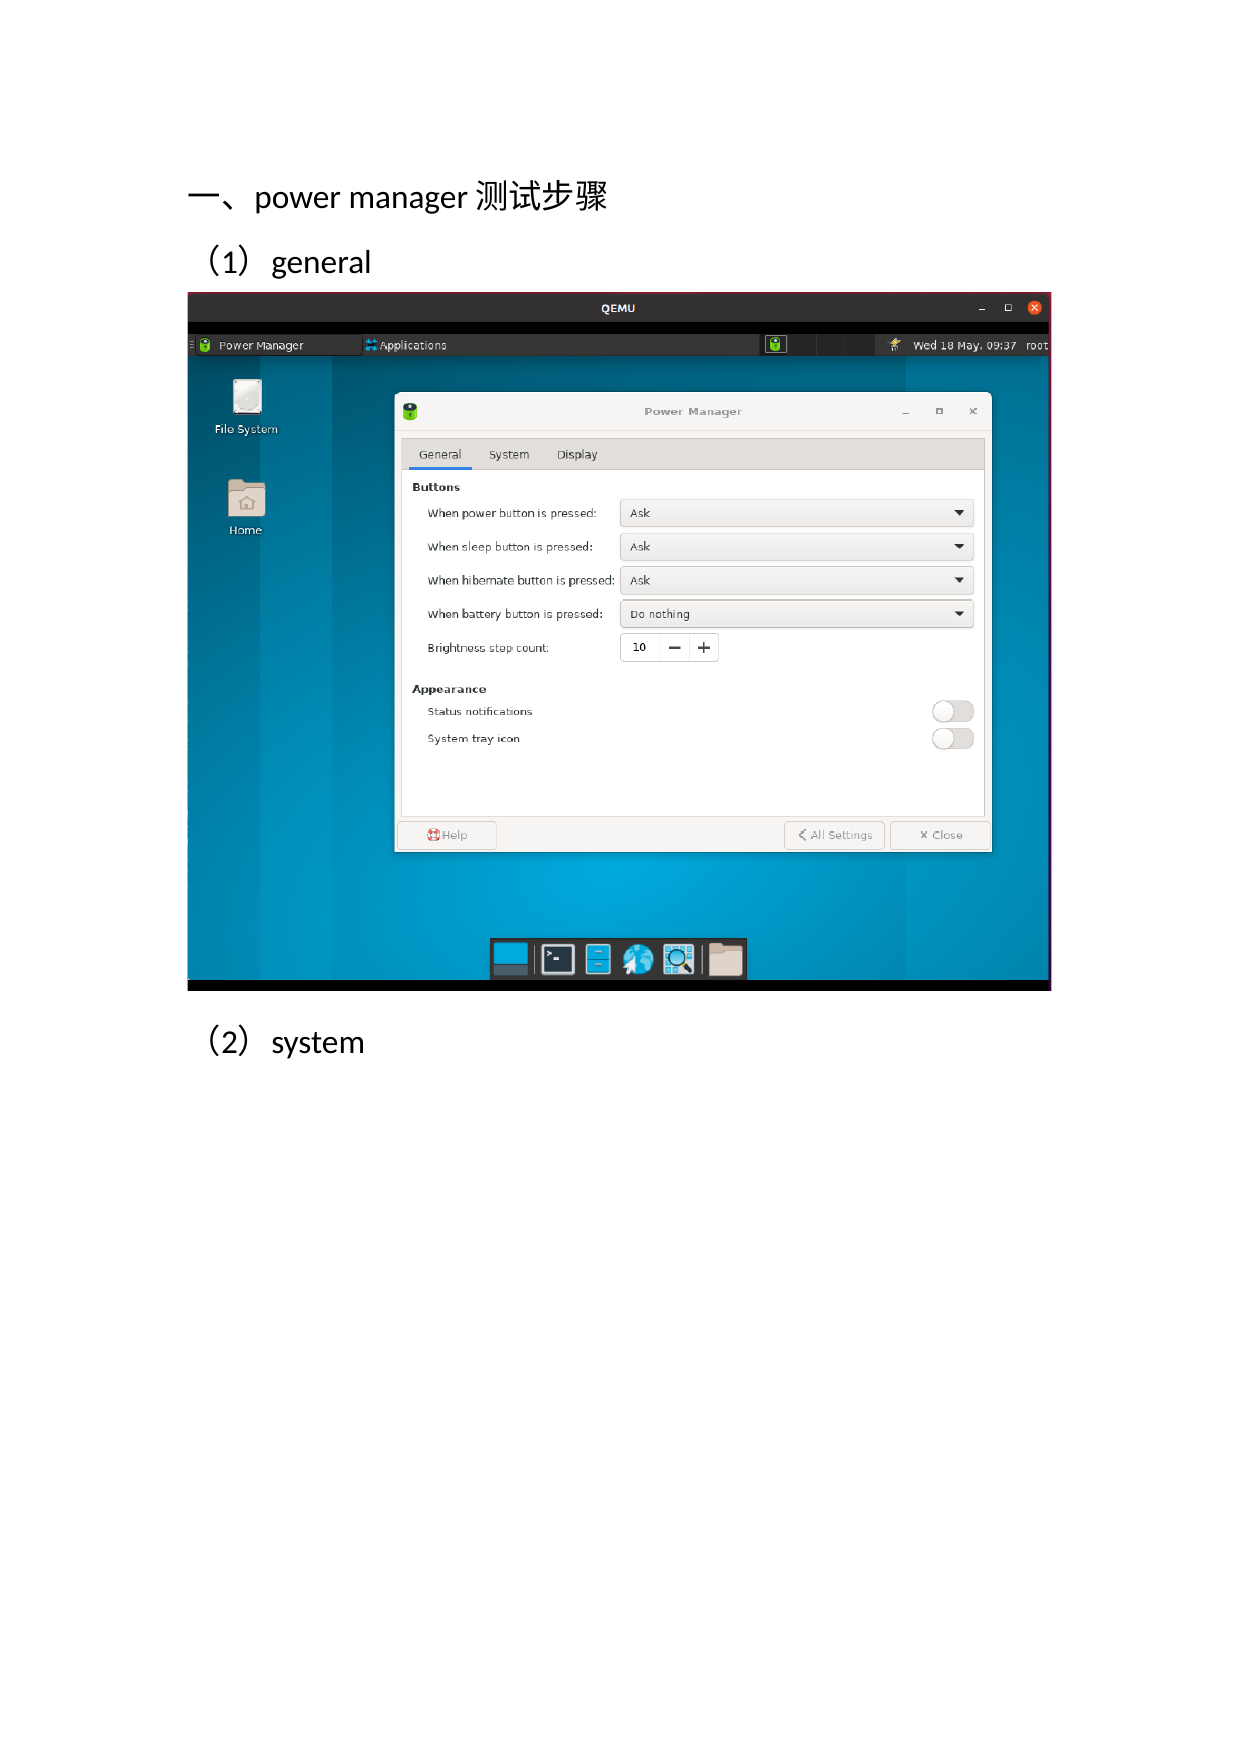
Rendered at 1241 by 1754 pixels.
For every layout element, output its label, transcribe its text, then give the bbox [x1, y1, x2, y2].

picture [229, 480, 265, 516]
picture [233, 380, 261, 414]
text （1）general [187, 227, 1053, 292]
text 一、power manager测试步骤 [187, 162, 1053, 227]
text （2）system [187, 1007, 1053, 1072]
picture [395, 393, 991, 851]
picture [187, 292, 1052, 991]
